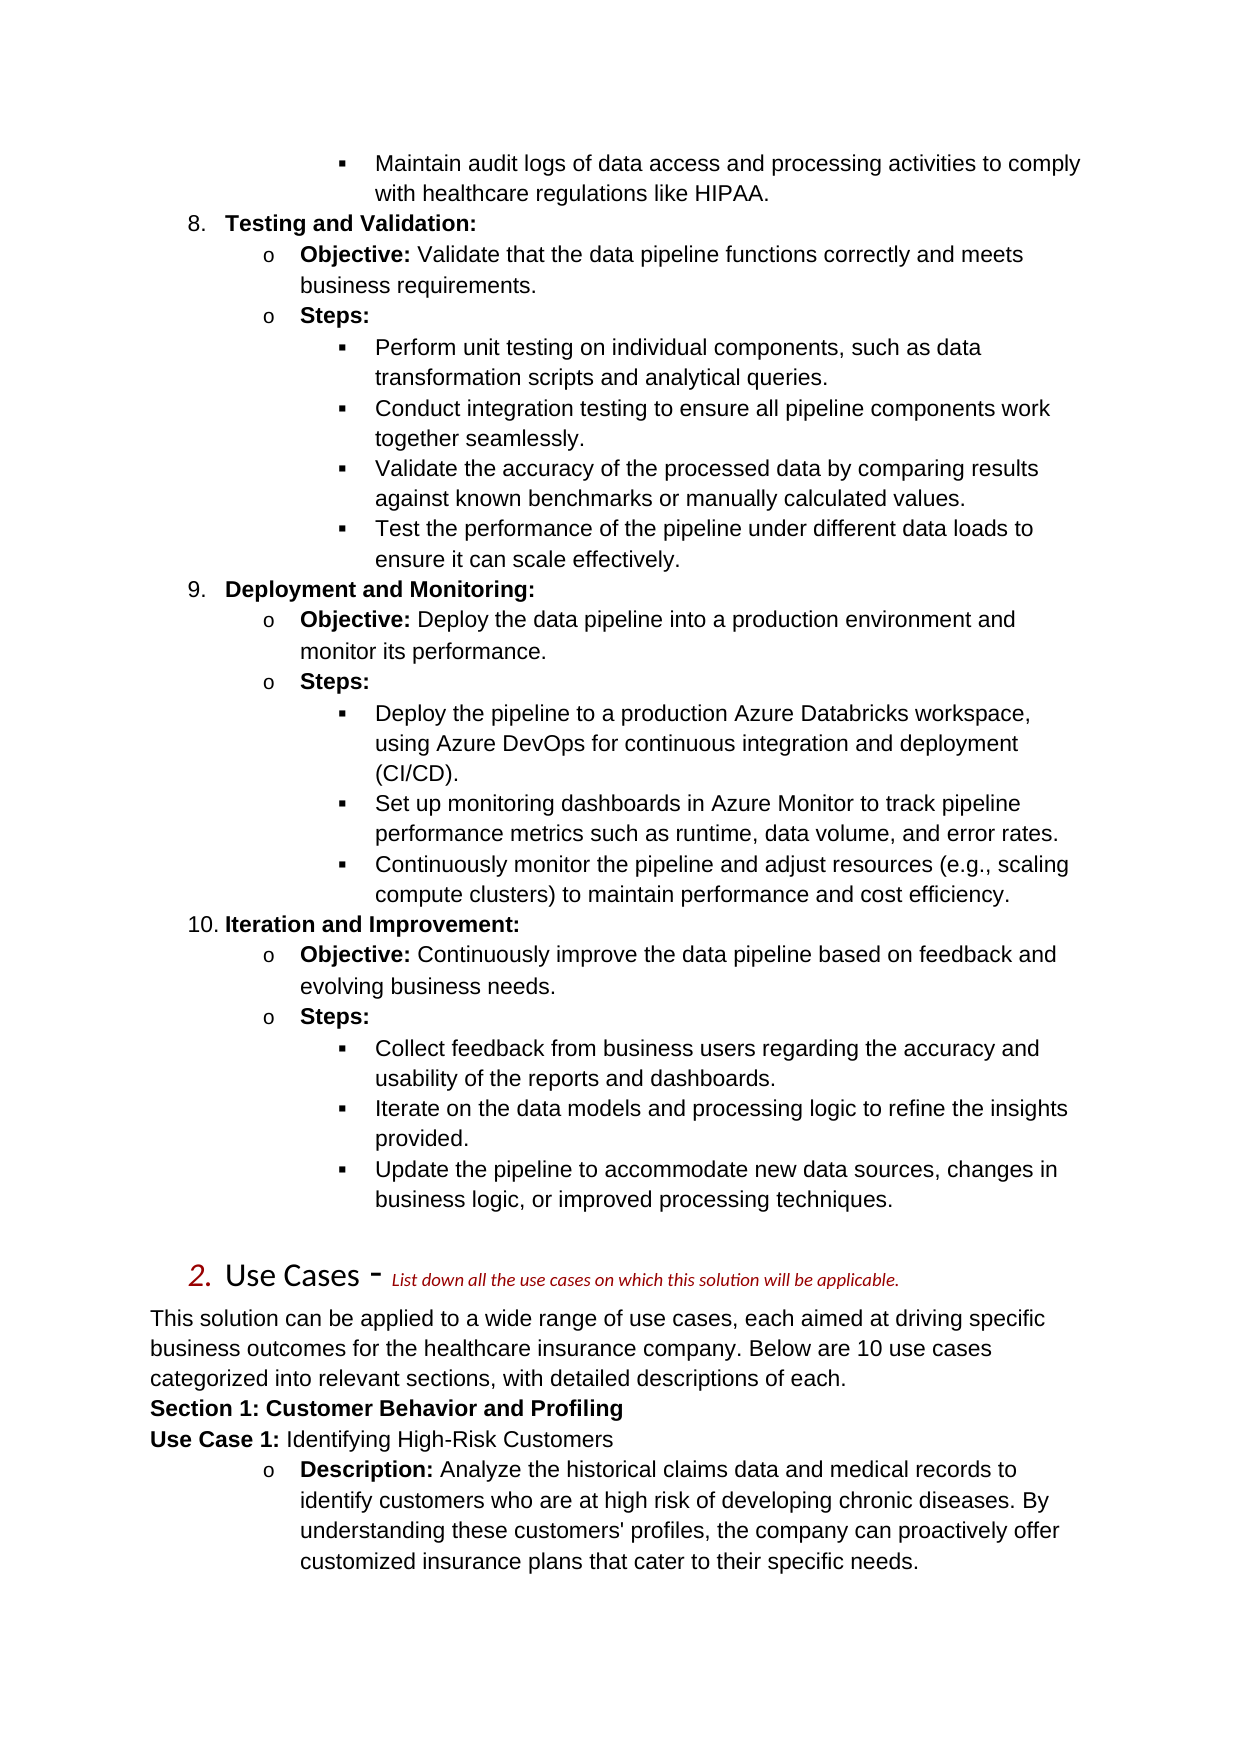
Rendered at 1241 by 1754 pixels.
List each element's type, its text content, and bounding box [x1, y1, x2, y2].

list Deploy the pipeline to a production Azure Databricks workspace, using Azure DevOps for continuous integration and deployment (CI/CD). [337, 699, 1090, 786]
text Use Case 1: Identifying High-Risk Customers [150, 1426, 1090, 1452]
list Conduct integration testing to ensure all pipeline components work together seamlessly. [337, 394, 1090, 451]
list Iterate on the data models and processing logic to refine the insights provided. [337, 1095, 1090, 1152]
text Section 1: Customer Behavior and Profiling [150, 1395, 1090, 1422]
list Update the pipeline to accommodate new data sources, changes in business logic, or improved processing techniques. [337, 1156, 1090, 1212]
list Deployment and Monitoring: [187, 576, 1090, 602]
list Set up monitoring dashboards in Azure Monitor to track pipeline performance metrics such as runtime, data volume, and error rates. [337, 790, 1090, 847]
list Maintain audit logs of data access and processing activities to comply with healthcare regulations like HIPAA. [337, 150, 1090, 207]
subtitle Use Cases - List down all the use cases on which this solution will be applicable. [187, 1246, 1090, 1297]
list Iteration and Improvement: [187, 911, 1090, 937]
list Objective: Deploy the data pipeline into a production environment and monitor its performance. [262, 606, 1090, 664]
list Collect feedback from business users regarding the accuracy and usability of the reports and dashboards. [337, 1035, 1090, 1091]
list Steps: [262, 1003, 1090, 1031]
list Steps: [262, 302, 1090, 330]
list Validate the accuracy of the processed data by comparing results against known benchmarks or manually calculated values. [337, 455, 1090, 512]
list Steps: [262, 668, 1090, 696]
list Perform unit testing on individual components, such as data transformation scripts and analytical queries. [337, 334, 1090, 391]
list Objective: Validate that the data pipeline functions correctly and meets business requirements. [262, 241, 1090, 298]
list Objective: Continuously improve the data pipeline based on feedback and evolving business needs. [262, 941, 1090, 999]
list Description: Analyze the historical claims data and medical records to identify customers who are at high risk of developing chronic diseases. By understanding these customers' profiles, the company can proactively offer customized insurance plans that cater to their specific needs. [262, 1456, 1090, 1574]
list Continuously monitor the pipeline and adjust resources (e.g., scaling compute clusters) to maintain performance and cost efficiency. [337, 851, 1090, 907]
list Testing and Validation: [187, 210, 1090, 237]
text This solution can be applied to a wide range of use cases, each aimed at driving specific business outcomes for the healthcare insurance company. Below are 10 use cases categorized into relevant sections, with detailed descriptions of each. [150, 1305, 1090, 1391]
list Test the performance of the pipeline under different data loads to ensure it can scale effectively. [337, 515, 1090, 572]
